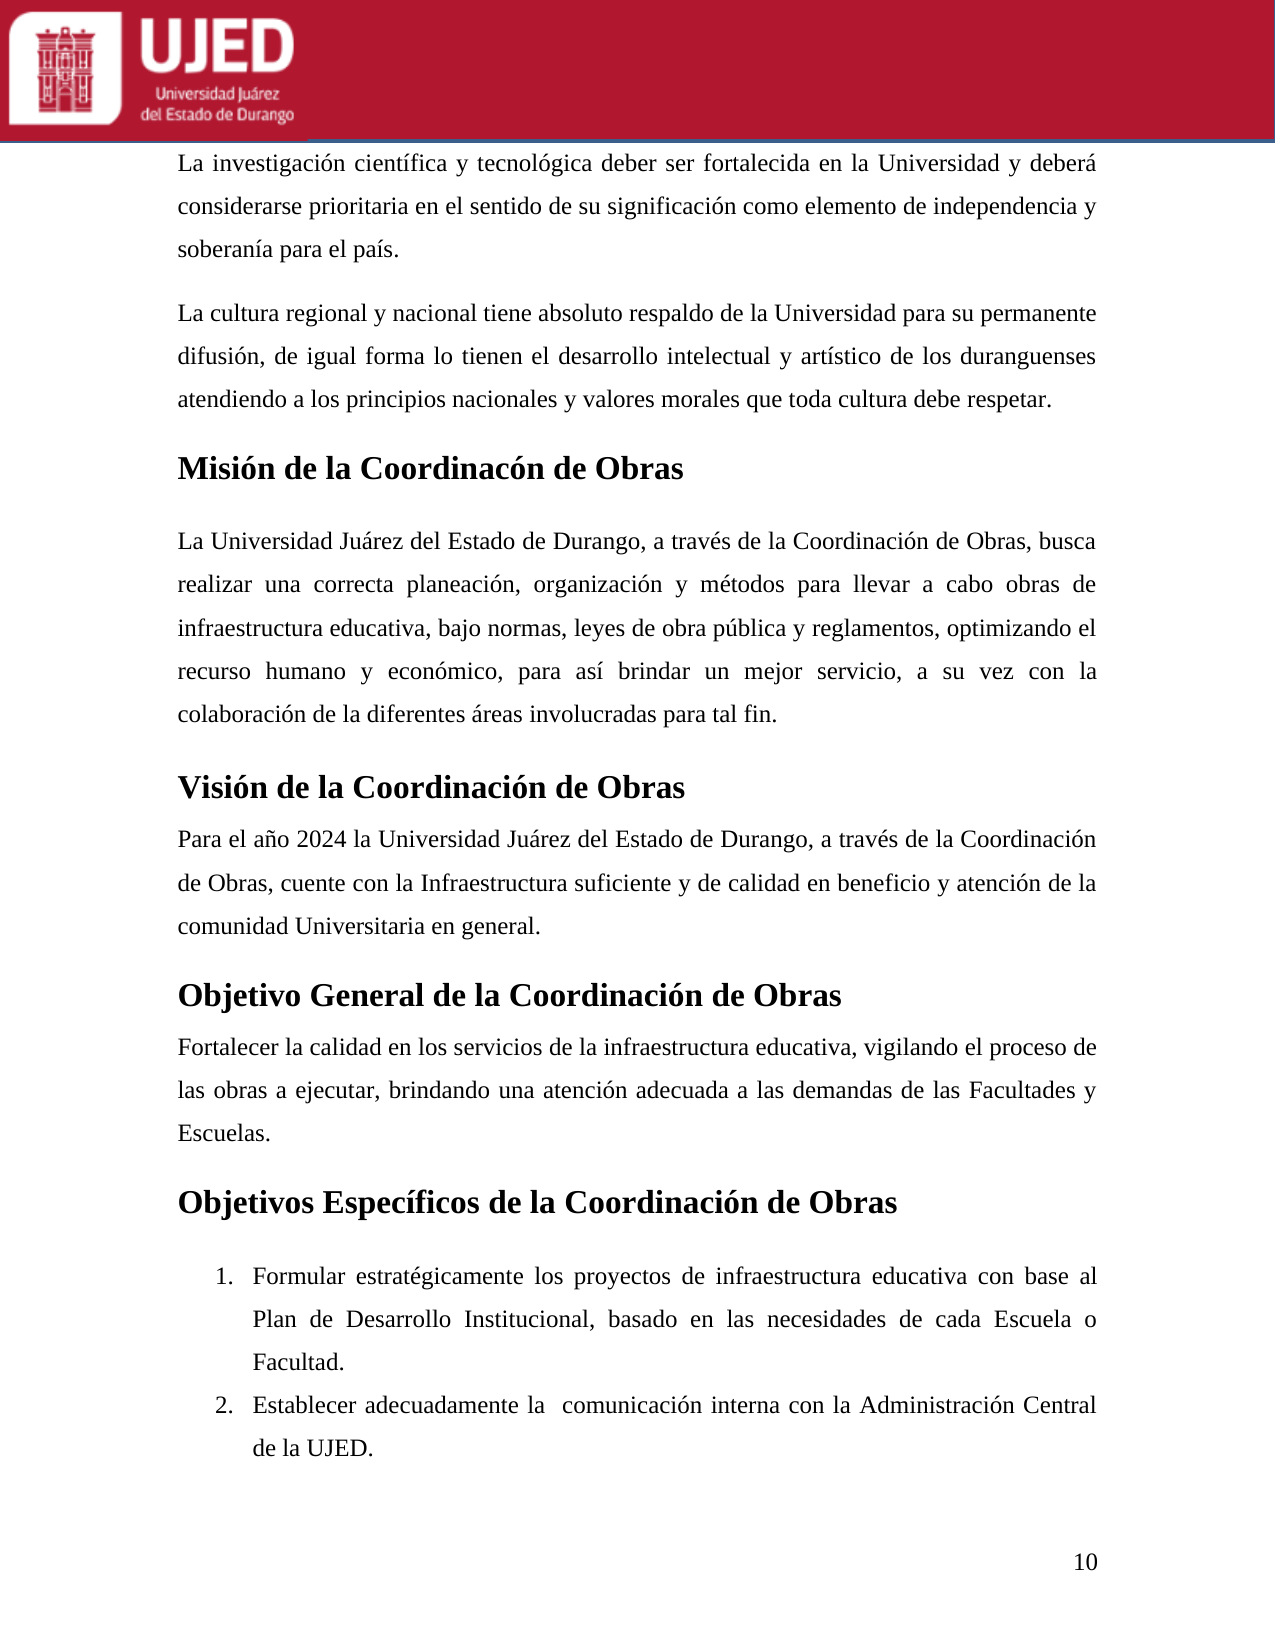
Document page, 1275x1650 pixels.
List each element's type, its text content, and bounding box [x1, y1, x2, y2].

list Establecer adecuadamente la comunicación interna con la Administración Central de la UJED. [215, 1390, 1098, 1462]
text La Universidad Juárez del Estado de Durango, a través de la Coordinación de Obras, busca realizar una correcta planeación, organización y métodos para llevar a cabo obras de infraestructura educativa, bajo normas, leyes de obra pública y reglamentos, optimizando el recurso humano y económico, para así brindar un mejor servicio, a su vez con la colaboración de la diferentes áreas involucradas para tal fin. [177, 526, 1098, 728]
text Para el año 2024 la Universidad Juárez del Estado de Durango, a través de la Coordinación de Obras, cuente con la Infraestructura suficiente y de calidad en beneficio y atención de la comunidad Universitaria en general. [177, 824, 1098, 939]
text Fortalecer la calidad en los servicios de la infraestructura educativa, vigilando el proceso de las obras a ejecutar, brindando una atención adecuada a las demandas de las Facultades y Escuelas. [177, 1032, 1098, 1147]
text Visión de la Coordinación de Obras [177, 767, 1098, 805]
text Objetivos Específicos de la Coordinación de Obras [177, 1182, 1098, 1221]
text Misión de la Coordinacón de Obras [177, 448, 1098, 486]
list Formular estratégicamente los proyectos de infraestructura educativa con base al Plan de Desarrollo Institucional, basado en las necesidades de cada Escuela o Facultad. [215, 1261, 1098, 1376]
text La cultura regional y nacional tiene absoluto respaldo de la Universidad para su permanente difusión, de igual forma lo tienen el desarrollo intelectual y artístico de los duranguenses atendiendo a los principios nacionales y valores morales que toda cultura debe respetar. [177, 298, 1098, 413]
text La investigación científica y tecnológica deber ser fortalecida en la Universidad y deberá considerarse prioritaria en el sentido de su significación como elemento de independencia y soberanía para el país. [177, 148, 1098, 263]
text Objetivo General de la Coordinación de Obras [177, 975, 1098, 1013]
